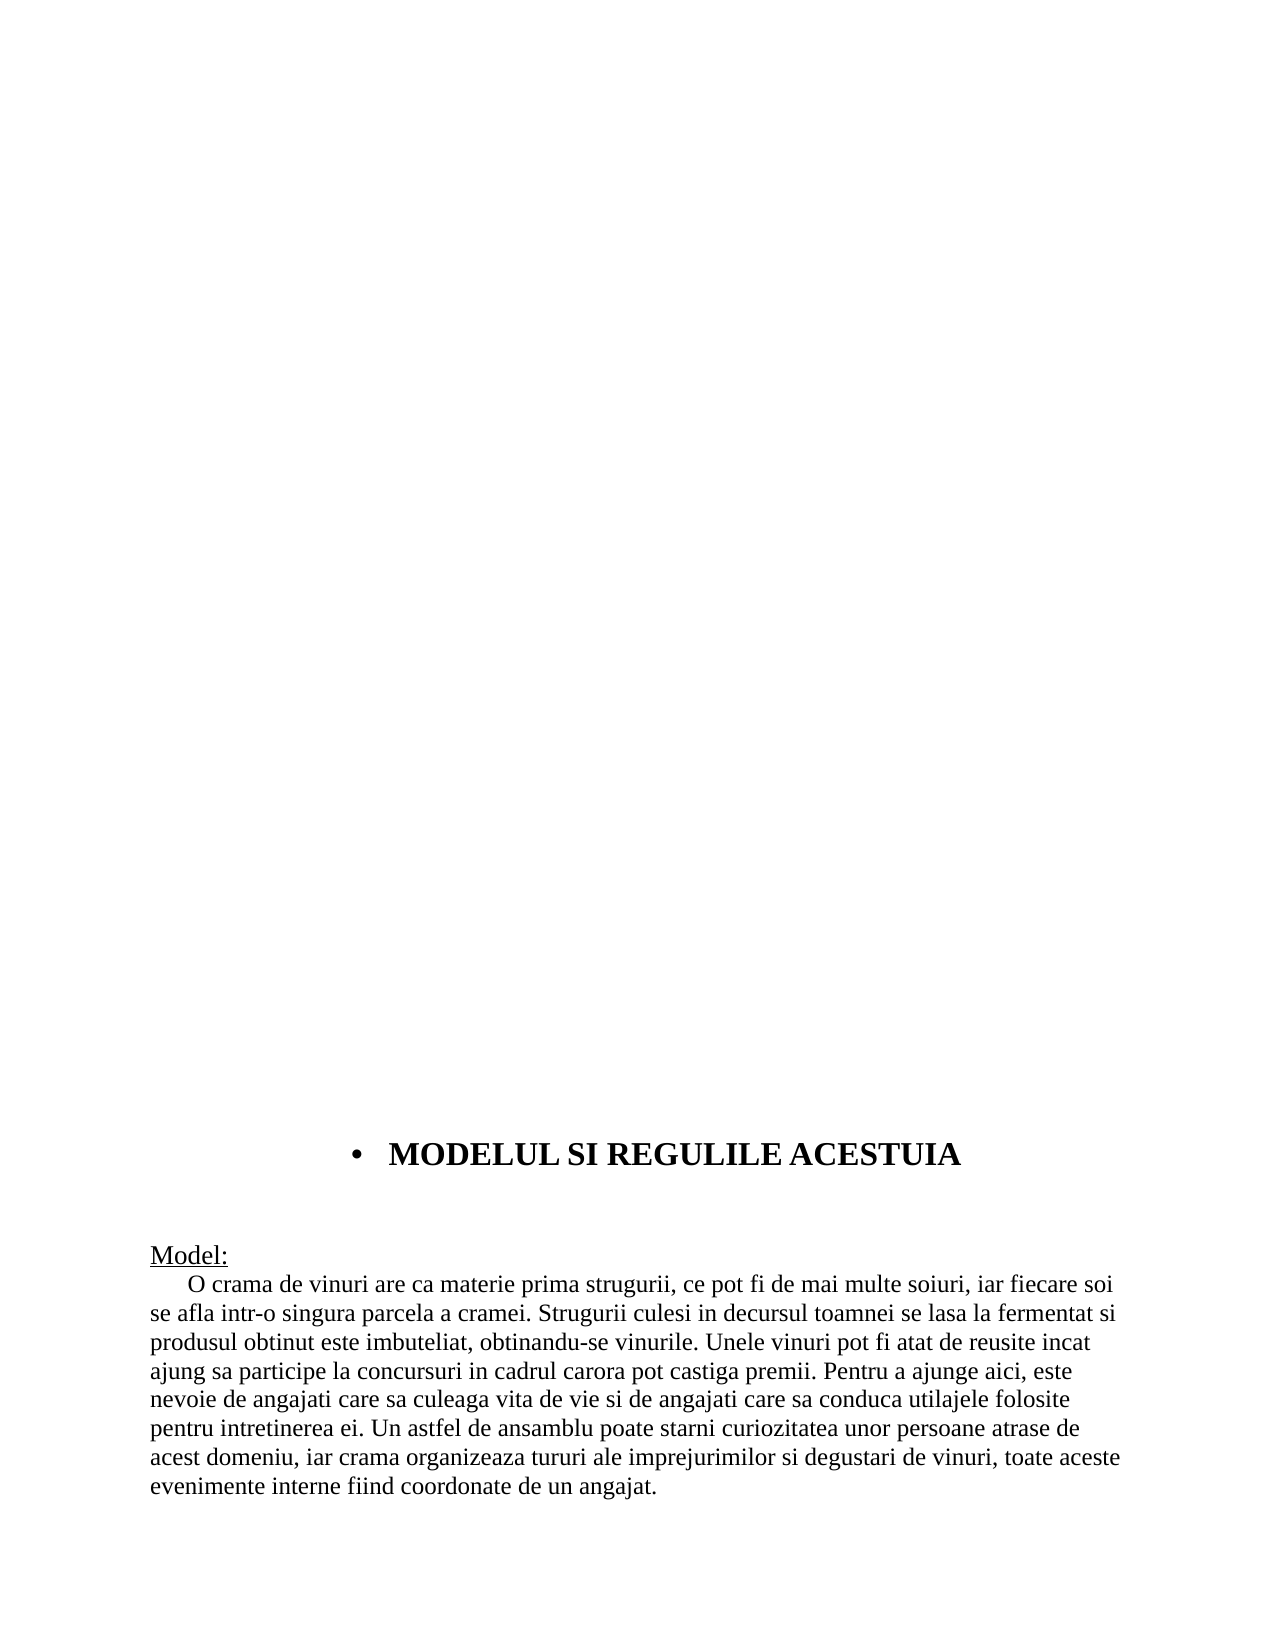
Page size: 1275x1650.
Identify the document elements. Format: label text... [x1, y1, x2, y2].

text O crama de vinuri are ca materie prima strugurii, ce pot fi de mai multe soiuri, iar fiecare soi se afla intr-o singura parcela a cramei. Strugurii culesi in decursul toamnei se lasa la fermentat si produsul obtinut este imbuteliat, obtinandu-se vinurile. Unele vinuri pot fi atat de reusite incat ajung sa participe la concursuri in cadrul carora pot castiga premii. Pentru a ajunge aici, este nevoie de angajati care sa culeaga vita de vie si de angajati care sa conduca utilajele folosite pentru intretinerea ei. Un astfel de ansamblu poate starni curiozitatea unor persoane atrase de acest domeniu, iar crama organizeaza tururi ale imprejurimilor si degustari de vinuri, toate aceste evenimente interne fiind coordonate de un angajat. [150, 1270, 1125, 1500]
list MODELUL SI REGULILE ACESTUIA [187, 1142, 1125, 1171]
text Model: [150, 1241, 1125, 1270]
